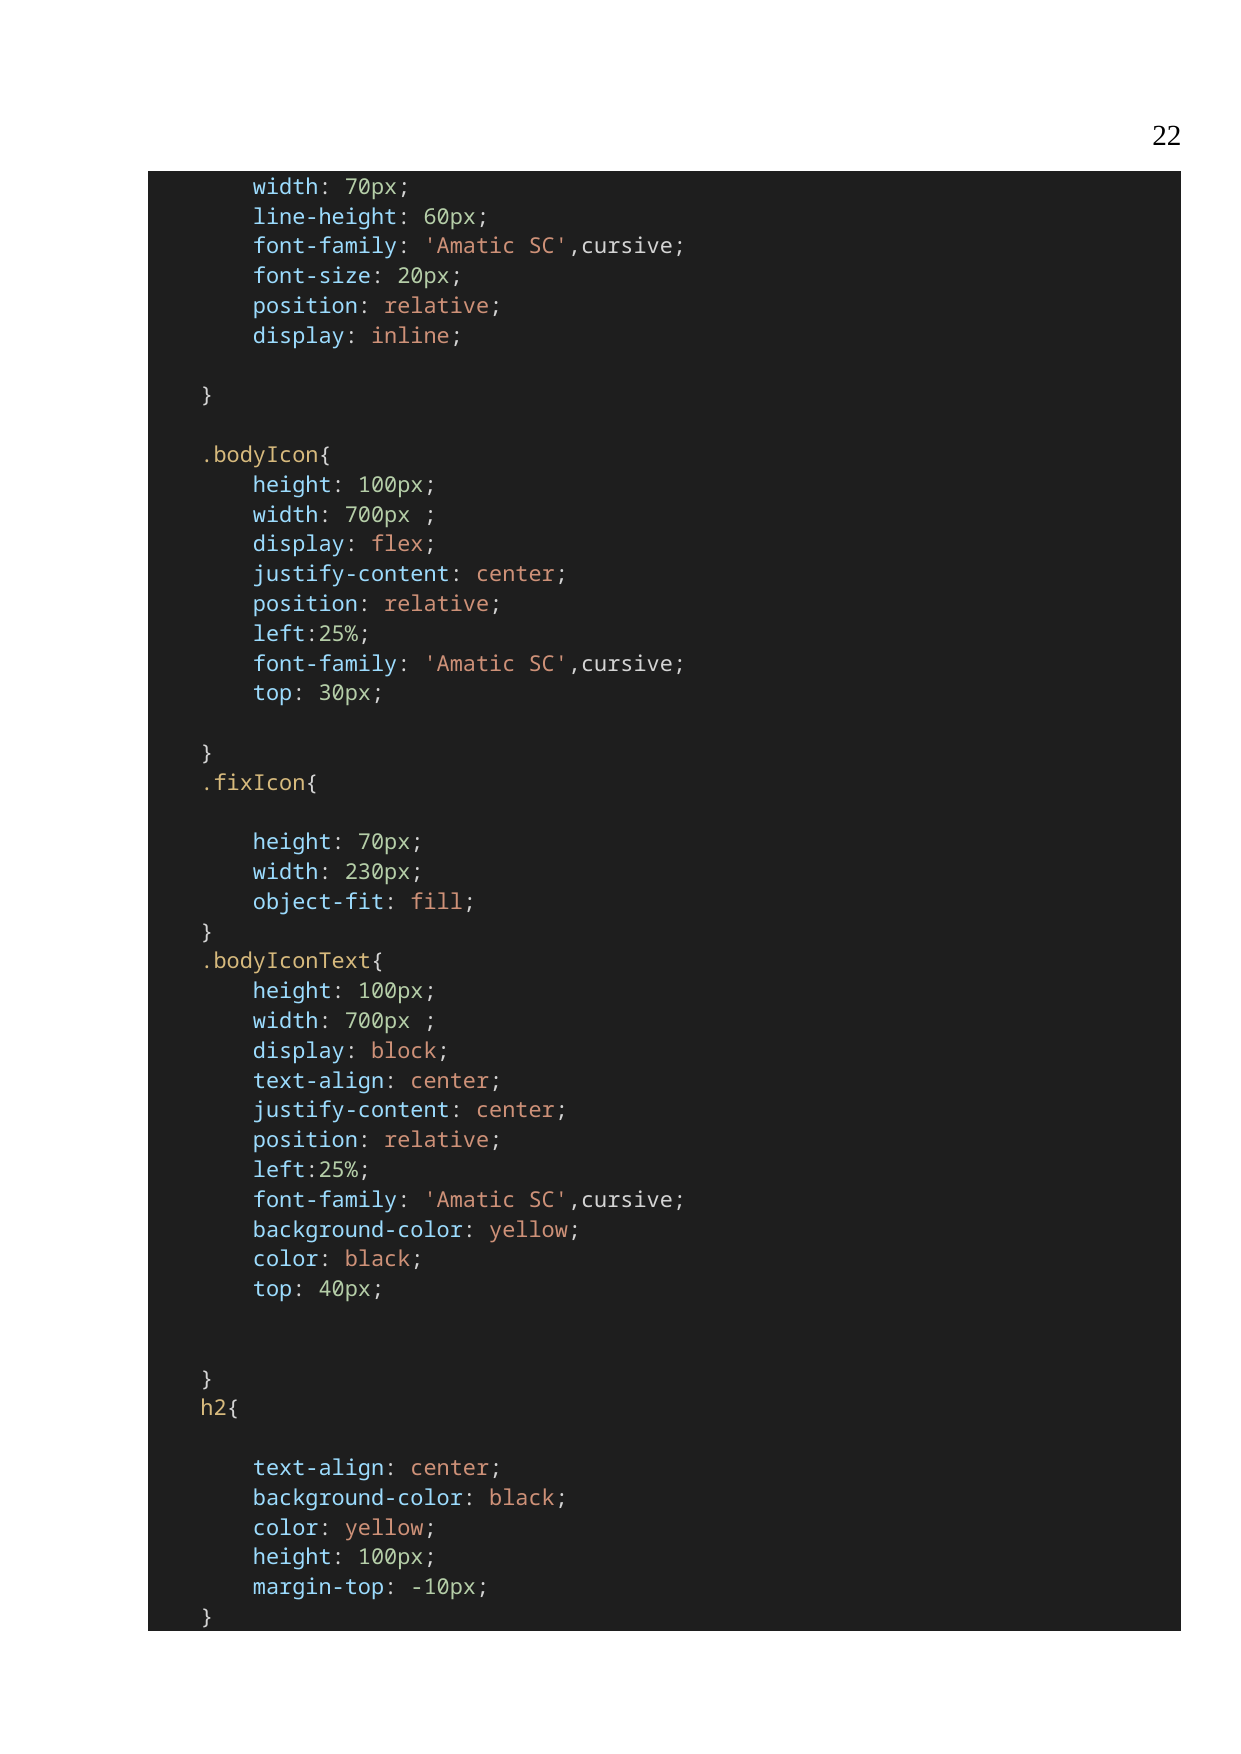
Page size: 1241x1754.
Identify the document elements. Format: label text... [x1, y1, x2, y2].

text display: block; [148, 1035, 1181, 1064]
text } [148, 1362, 1181, 1392]
text font-family: 'Amatic SC',cursive; [148, 230, 1181, 260]
text display: flex; [148, 528, 1181, 558]
text justify-content: center; [148, 1094, 1181, 1124]
text left:25%; [148, 618, 1181, 647]
text font-family: 'Amatic SC',cursive; [148, 1184, 1181, 1213]
text object-fit: fill; [148, 886, 1181, 916]
text .fixIcon{ [148, 767, 1181, 796]
text top: 30px; [148, 677, 1181, 707]
text background-color: yellow; [148, 1213, 1181, 1243]
text h2{ [148, 1392, 1181, 1422]
text } [148, 1601, 1181, 1631]
text color: black; [148, 1243, 1181, 1273]
text } [148, 916, 1181, 945]
text justify-content: center; [148, 558, 1181, 588]
text line-height: 60px; [148, 201, 1181, 230]
text position: relative; [148, 290, 1181, 320]
text display: inline; [148, 320, 1181, 349]
text width: 700px ; [148, 1005, 1181, 1035]
text height: 100px; [148, 469, 1181, 498]
text width: 70px; [148, 171, 1181, 201]
text position: relative; [148, 1124, 1181, 1154]
text .bodyIcon{ [148, 439, 1181, 469]
text width: 700px ; [148, 498, 1181, 528]
text font-size: 20px; [148, 260, 1181, 290]
text top: 40px; [148, 1273, 1181, 1303]
text height: 100px; [148, 1541, 1181, 1571]
text position: relative; [148, 588, 1181, 618]
text height: 70px; [148, 826, 1181, 856]
text margin-top: -10px; [148, 1571, 1181, 1601]
text text-align: center; [148, 1452, 1181, 1482]
text } [148, 379, 1181, 409]
text left:25%; [148, 1154, 1181, 1184]
text text-align: center; [148, 1064, 1181, 1094]
text background-color: black; [148, 1482, 1181, 1511]
text color: yellow; [148, 1511, 1181, 1541]
text .bodyIconText{ [148, 945, 1181, 975]
text font-family: 'Amatic SC',cursive; [148, 647, 1181, 677]
text width: 230px; [148, 856, 1181, 886]
text } [148, 737, 1181, 767]
text height: 100px; [148, 975, 1181, 1005]
